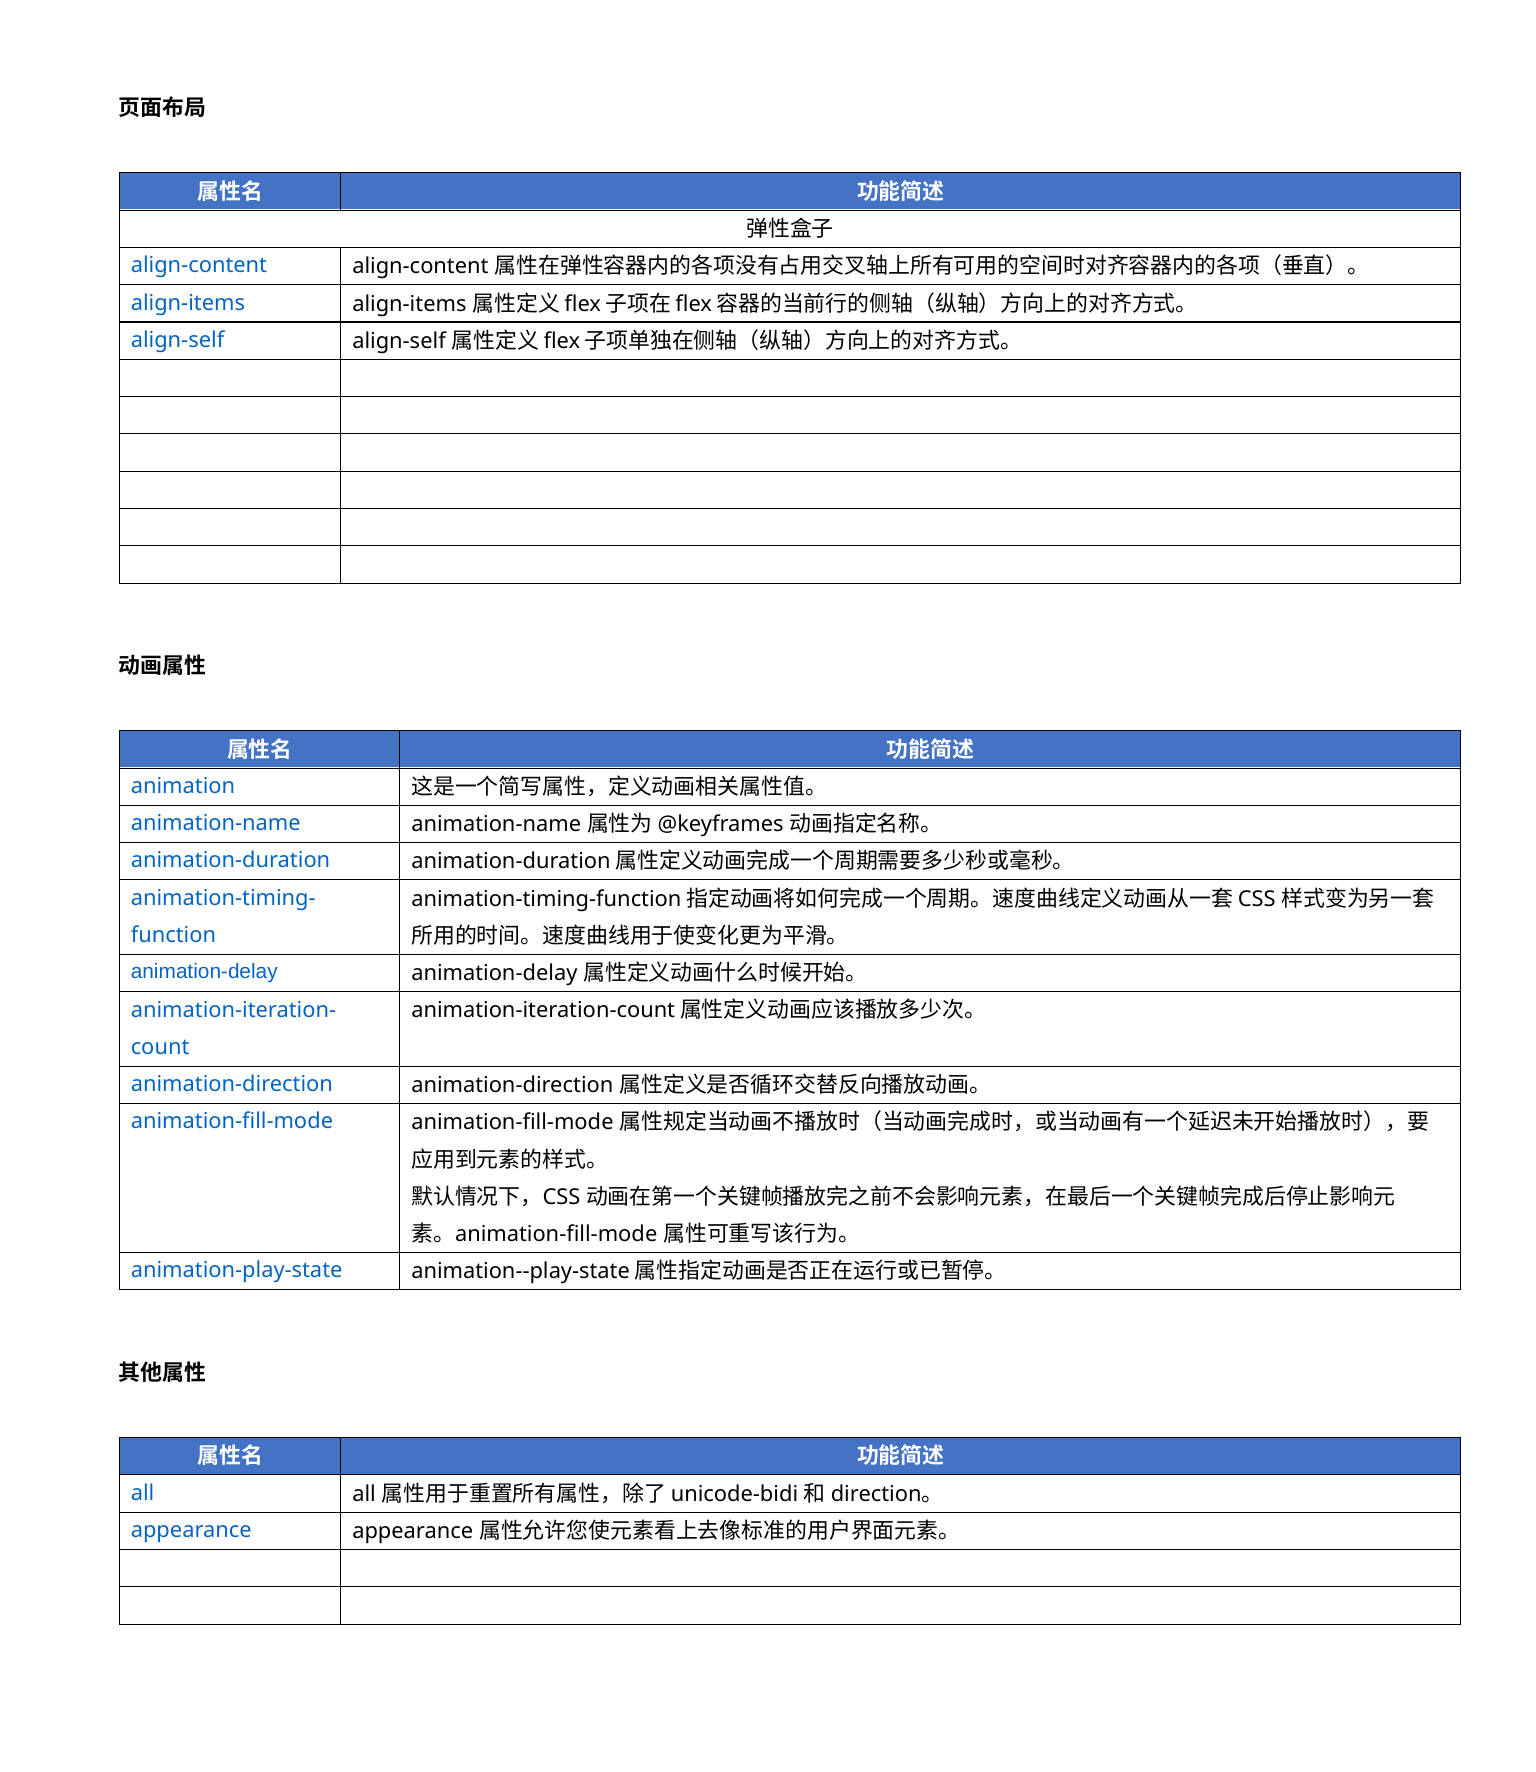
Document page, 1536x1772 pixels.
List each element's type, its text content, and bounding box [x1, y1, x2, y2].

table_cell [341, 397, 1460, 433]
table_cell [341, 1550, 1460, 1586]
table_cell animation [120, 769, 399, 805]
table_cell animation-play-state [120, 1253, 399, 1289]
table_cell [341, 472, 1460, 508]
table_header 功能简述 [341, 173, 1460, 209]
table_cell align-items [120, 285, 340, 321]
table_cell [120, 434, 340, 471]
table_cell [120, 1550, 340, 1586]
table_cell all [120, 1475, 340, 1512]
table_cell [120, 472, 340, 508]
table_cell all 属性用于重置所有属性，除了 unicode-bidi 和 direction。 [341, 1475, 1460, 1512]
table_cell animation-delay 属性定义动画什么时候开始。 [400, 955, 1460, 991]
table_cell [341, 509, 1460, 545]
table_cell [120, 397, 340, 433]
table_cell animation-duration属性定义动画完成一个周期需要多少秒或毫秒。 [400, 843, 1460, 879]
table_cell 这是一个简写属性，定义动画相关属性值。 [400, 769, 1460, 805]
table_cell animation-timing-function指定动画将如何完成一个周期。速度曲线定义动画从一套 CSS 样式变为另一套所用的时间。速度曲线用于使变化更为平滑。 [400, 880, 1460, 954]
table_cell appearance [120, 1513, 340, 1549]
table_cell animation-name [120, 806, 399, 842]
table_header 属性名 [120, 1438, 340, 1474]
table_cell [120, 1587, 340, 1623]
table_cell [341, 360, 1460, 396]
table_cell [341, 434, 1460, 471]
table_cell animation-direction [120, 1067, 399, 1103]
subtitle 其他属性 [75, 1354, 1460, 1387]
subtitle 动画属性 [75, 647, 1460, 680]
table_cell [120, 546, 340, 582]
table_cell align-content 属性在弹性容器内的各项没有占用交叉轴上所有可用的空间时对齐容器内的各项（垂直）。 [341, 248, 1460, 284]
table_cell animation-name 属性为 @keyframes 动画指定名称。 [400, 806, 1460, 842]
table_cell align-content [120, 248, 340, 284]
table_cell appearance 属性允许您使元素看上去像标准的用户界面元素。 [341, 1513, 1460, 1549]
table_cell [341, 1587, 1460, 1623]
table_cell [341, 546, 1460, 582]
table_cell animation-iteration-count [120, 992, 399, 1066]
table_cell [120, 360, 340, 396]
table_cell animation-fill-mode 属性规定当动画不播放时（当动画完成时，或当动画有一个延迟未开始播放时），要应用到元素的样式。 默认情况下，CSS 动画在第一个关键帧播放完之前不会影响元素，在最后一个关键帧完成后停止影响元素。animation-fill-mode 属性可重写该行为。 [400, 1104, 1460, 1252]
table_cell animation-timing-function [120, 880, 399, 954]
table_cell animation-fill-mode [120, 1104, 399, 1252]
table_cell align-self [120, 323, 340, 359]
table_cell align-self 属性定义flex子项单独在侧轴（纵轴）方向上的对齐方式。 [341, 323, 1460, 359]
table_cell animation-iteration-count属性定义动画应该播放多少次。 [400, 992, 1460, 1066]
table_cell animation-direction 属性定义是否循环交替反向播放动画。 [400, 1067, 1460, 1103]
table_cell align-items 属性定义flex子项在flex容器的当前行的侧轴（纵轴）方向上的对齐方式。 [341, 285, 1460, 321]
table_cell animation-delay [120, 955, 399, 991]
table_cell animation--play-state属性指定动画是否正在运行或已暂停。 [400, 1253, 1460, 1289]
table_cell animation-duration [120, 843, 399, 879]
table_header 属性名 [120, 173, 340, 209]
table_cell [120, 509, 340, 545]
table_cell 弹性盒子 [120, 211, 1460, 247]
table_header 功能简述 [400, 731, 1460, 767]
table_header 属性名 [120, 731, 399, 767]
subtitle 页面布局 [75, 90, 1460, 122]
table_header 功能简述 [341, 1438, 1460, 1474]
